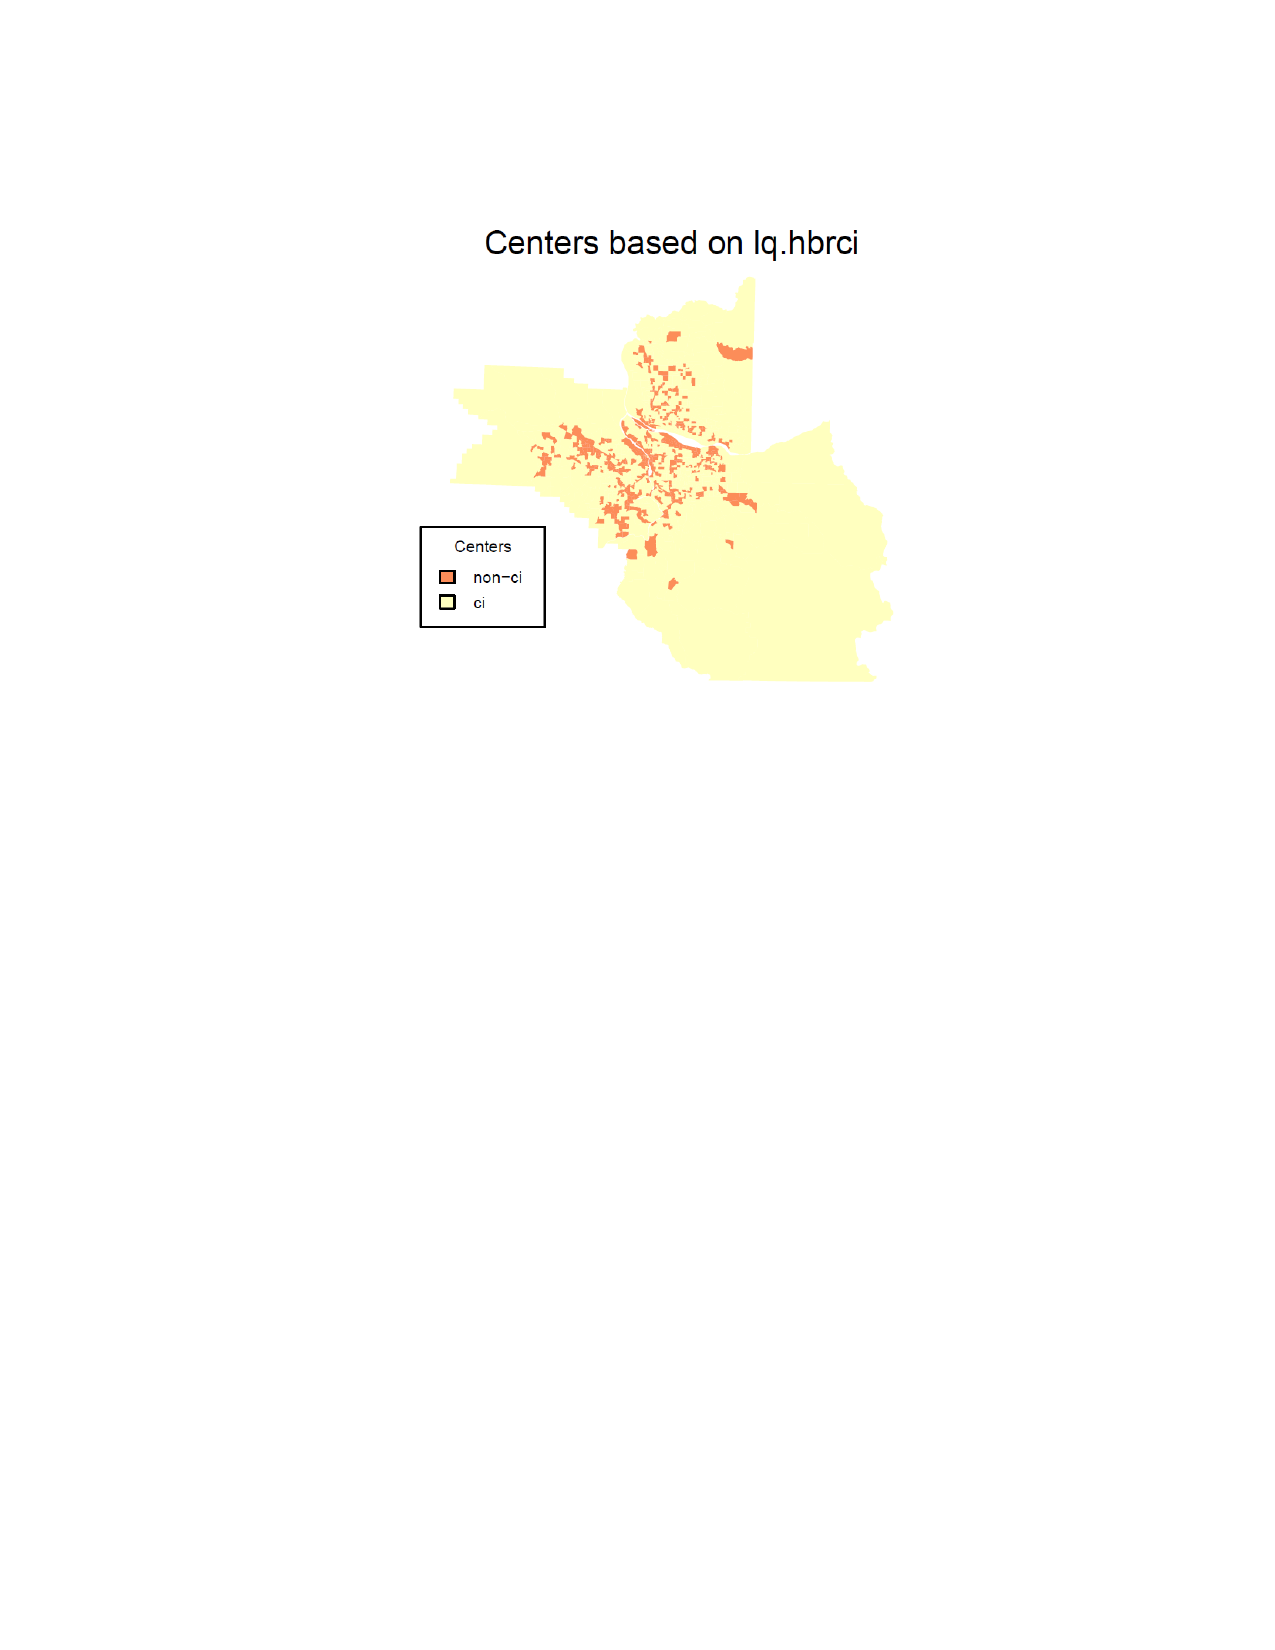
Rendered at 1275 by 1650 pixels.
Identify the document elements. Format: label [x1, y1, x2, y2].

picture [150, 150, 1125, 840]
